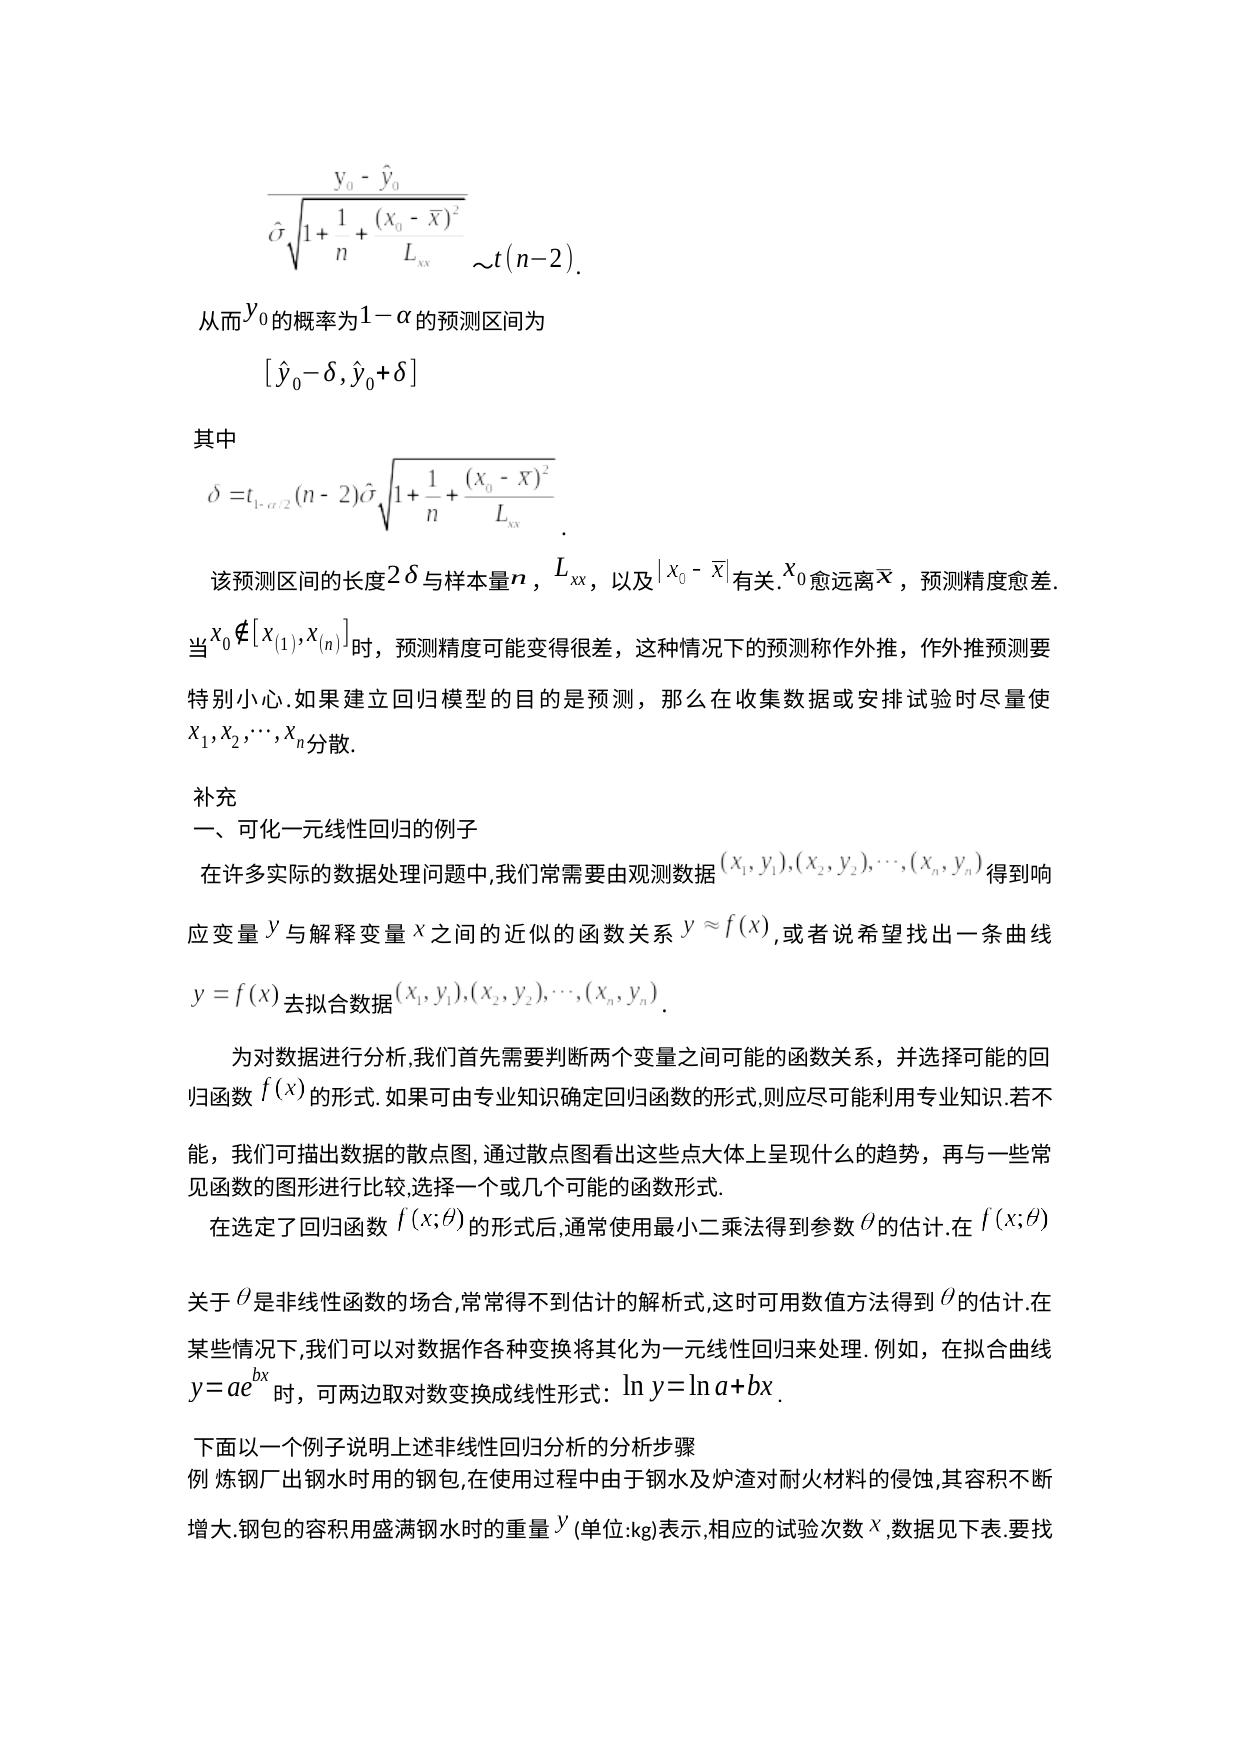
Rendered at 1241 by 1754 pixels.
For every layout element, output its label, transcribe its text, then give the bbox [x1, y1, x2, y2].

text 下面以一个例子说明上述非线性回归分析的分析步骤 [187, 1429, 1053, 1462]
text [187, 1462, 1053, 1559]
text 从而的概率为的预测区间为 [187, 292, 1053, 357]
text 该预测区间的长度与样本量，，以及有关.愈远离，预测精度愈差.当时，预测精度可能变得很差，这种情况下的预测称作外推，作外推预测要特别小心.如果建立回归模型的目的是预测，那么在收集数据或安排试验时尽量使分散. [187, 552, 1053, 779]
text 其中 [187, 422, 1053, 454]
text 在许多实际的数据处理问题中,我们常需要由观测数据得到响应变量与解释变量之间的近似的函数关系,或者说希望找出一条曲线去拟合数据. [187, 844, 1053, 1039]
text ～. [187, 162, 1053, 292]
text 在选定了回归函数的形式后,通常使用最小二乘法得到参数的估计.在关于是非线性函数的场合,常常得不到估计的解析式,这时可用数值方法得到的估计.在某些情况下,我们可以对数据作各种变换将其化为一元线性回归来处理. 例如，在拟合曲线时，可两边取对数变换成线性形式：. [187, 1202, 1053, 1429]
text . [187, 454, 1053, 552]
text 为对数据进行分析,我们首先需要判断两个变量之间可能的函数关系，并选择可能的回归函数的形式. 如果可由专业知识确定回归函数的形式,则应尽可能利用专业知识.若不能，我们可描出数据的散点图, 通过散点图看出这些点大体上呈现什么的趋势，再与一些常见函数的图形进行比较,选择一个或几个可能的函数形式. [187, 1039, 1053, 1202]
text 一、可化一元线性回归的例子 [187, 812, 1053, 844]
text 补充 [187, 779, 1053, 812]
